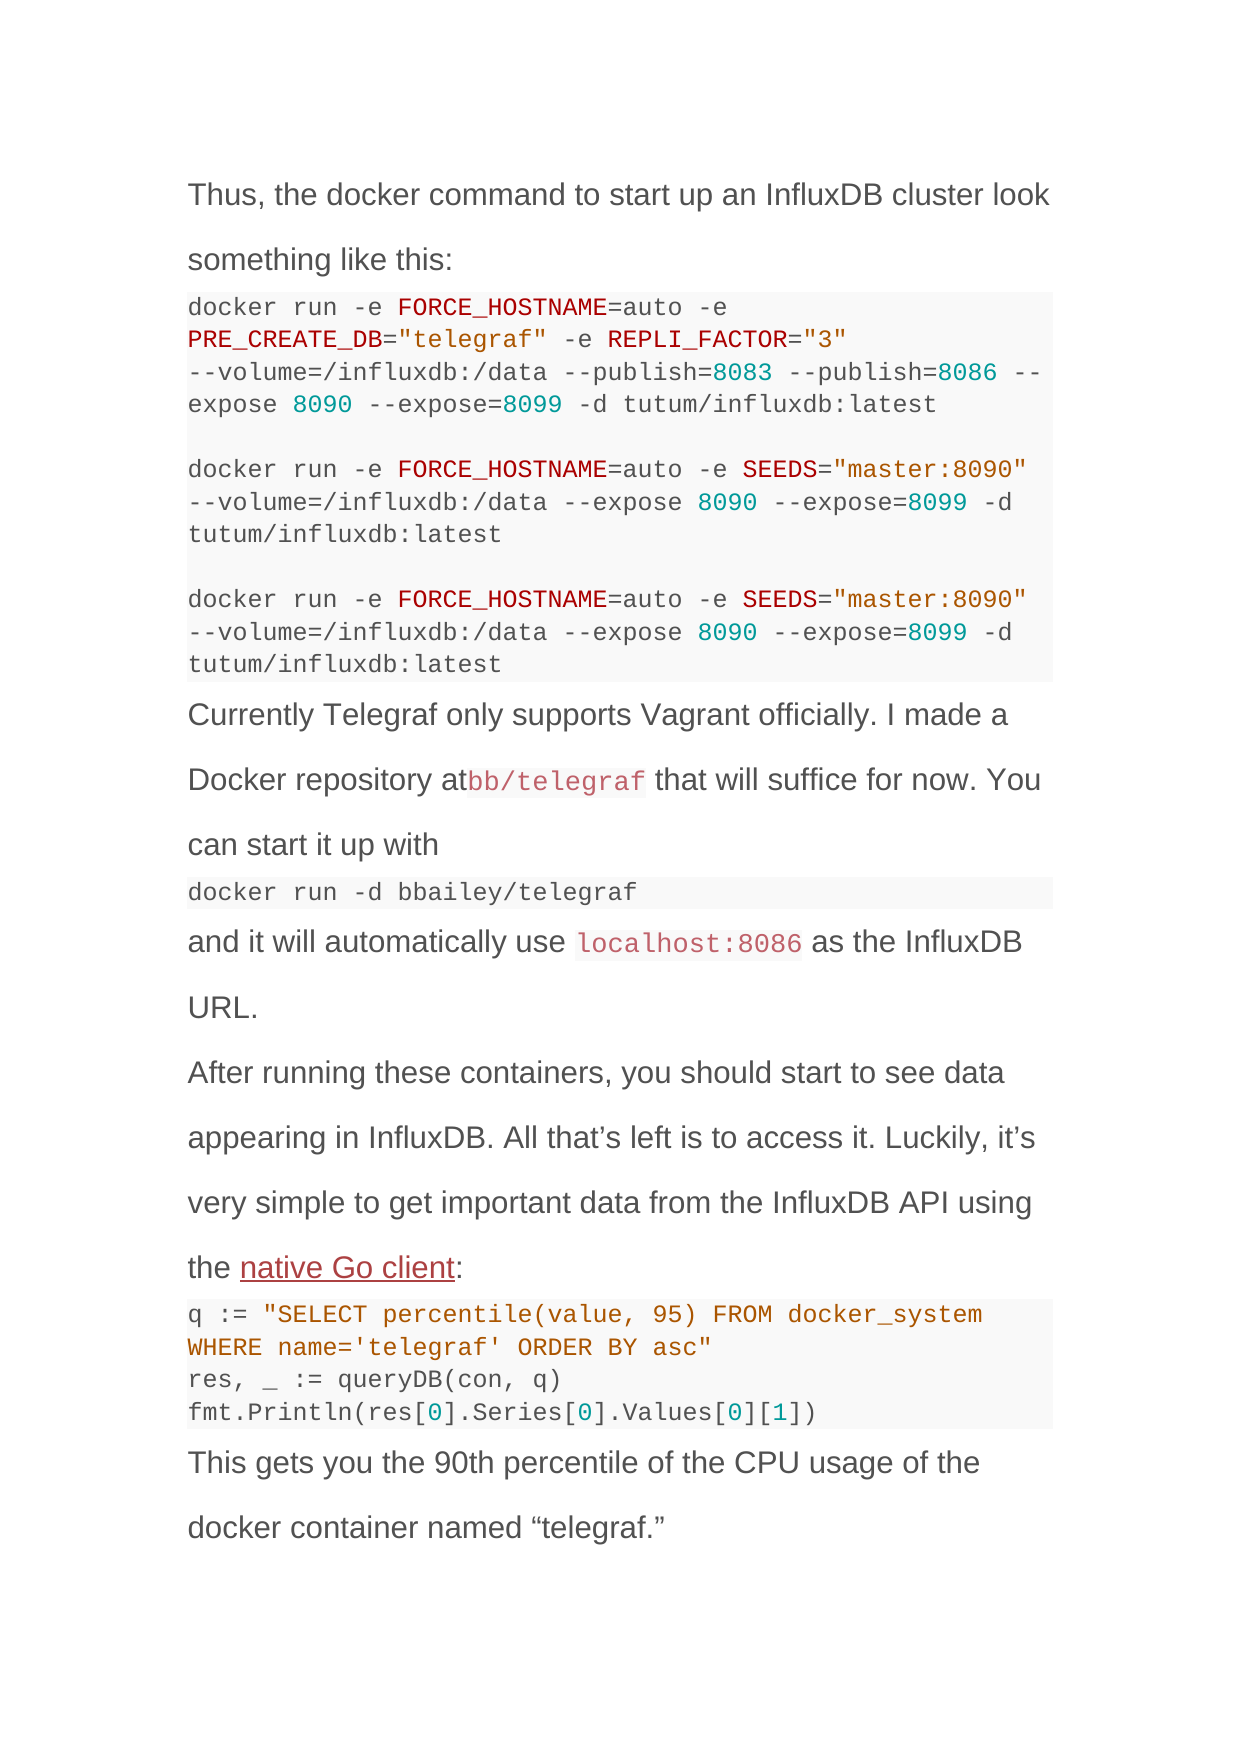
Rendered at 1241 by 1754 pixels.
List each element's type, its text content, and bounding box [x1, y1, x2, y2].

text fmt.Println(res[0].Series[0].Values[0][1]) [187, 1397, 1053, 1429]
text docker run -e FORCE_HOSTNAME=auto -e SEEDS="master:8090" --volume=/influxdb:/data --expose 8090 --expose=8099 -d tutum/influxdb:latest [187, 584, 1053, 682]
text docker run -d bbailey/telegraf [187, 877, 1053, 909]
text This gets you the 90th percentile of the CPU usage of the docker container named “telegraf.” [187, 1429, 1053, 1559]
text After running these containers, you should start to see data appearing in InfluxDB. All that’s left is to access it. Luckily, it’s very simple to get important data from the InfluxDB API using the native Go client: [187, 1039, 1053, 1299]
text docker run -e FORCE_HOSTNAME=auto -e PRE_CREATE_DB="telegraf" -e REPLI_FACTOR="3" --volume=/influxdb:/data --publish=8083 --publish=8086 --expose 8090 --expose=8099 -d tutum/influxdb:latest [187, 292, 1053, 422]
text q := "SELECT percentile(value, 95) FROM docker_system WHERE name='telegraf' ORDER BY asc" [187, 1299, 1053, 1364]
text and it will automatically use localhost:8086 as the InfluxDB URL. [187, 909, 1053, 1039]
text docker run -e FORCE_HOSTNAME=auto -e SEEDS="master:8090" --volume=/influxdb:/data --expose 8090 --expose=8099 -d tutum/influxdb:latest [187, 454, 1053, 552]
text Currently Telegraf only supports Vagrant officially. I made a Docker repository atbb/telegraf that will suffice for now. You can start it up with [187, 682, 1053, 877]
text Thus, the docker command to start up an InfluxDB cluster look something like this: [187, 162, 1053, 292]
text res, _ := queryDB(con, q) [187, 1364, 1053, 1397]
